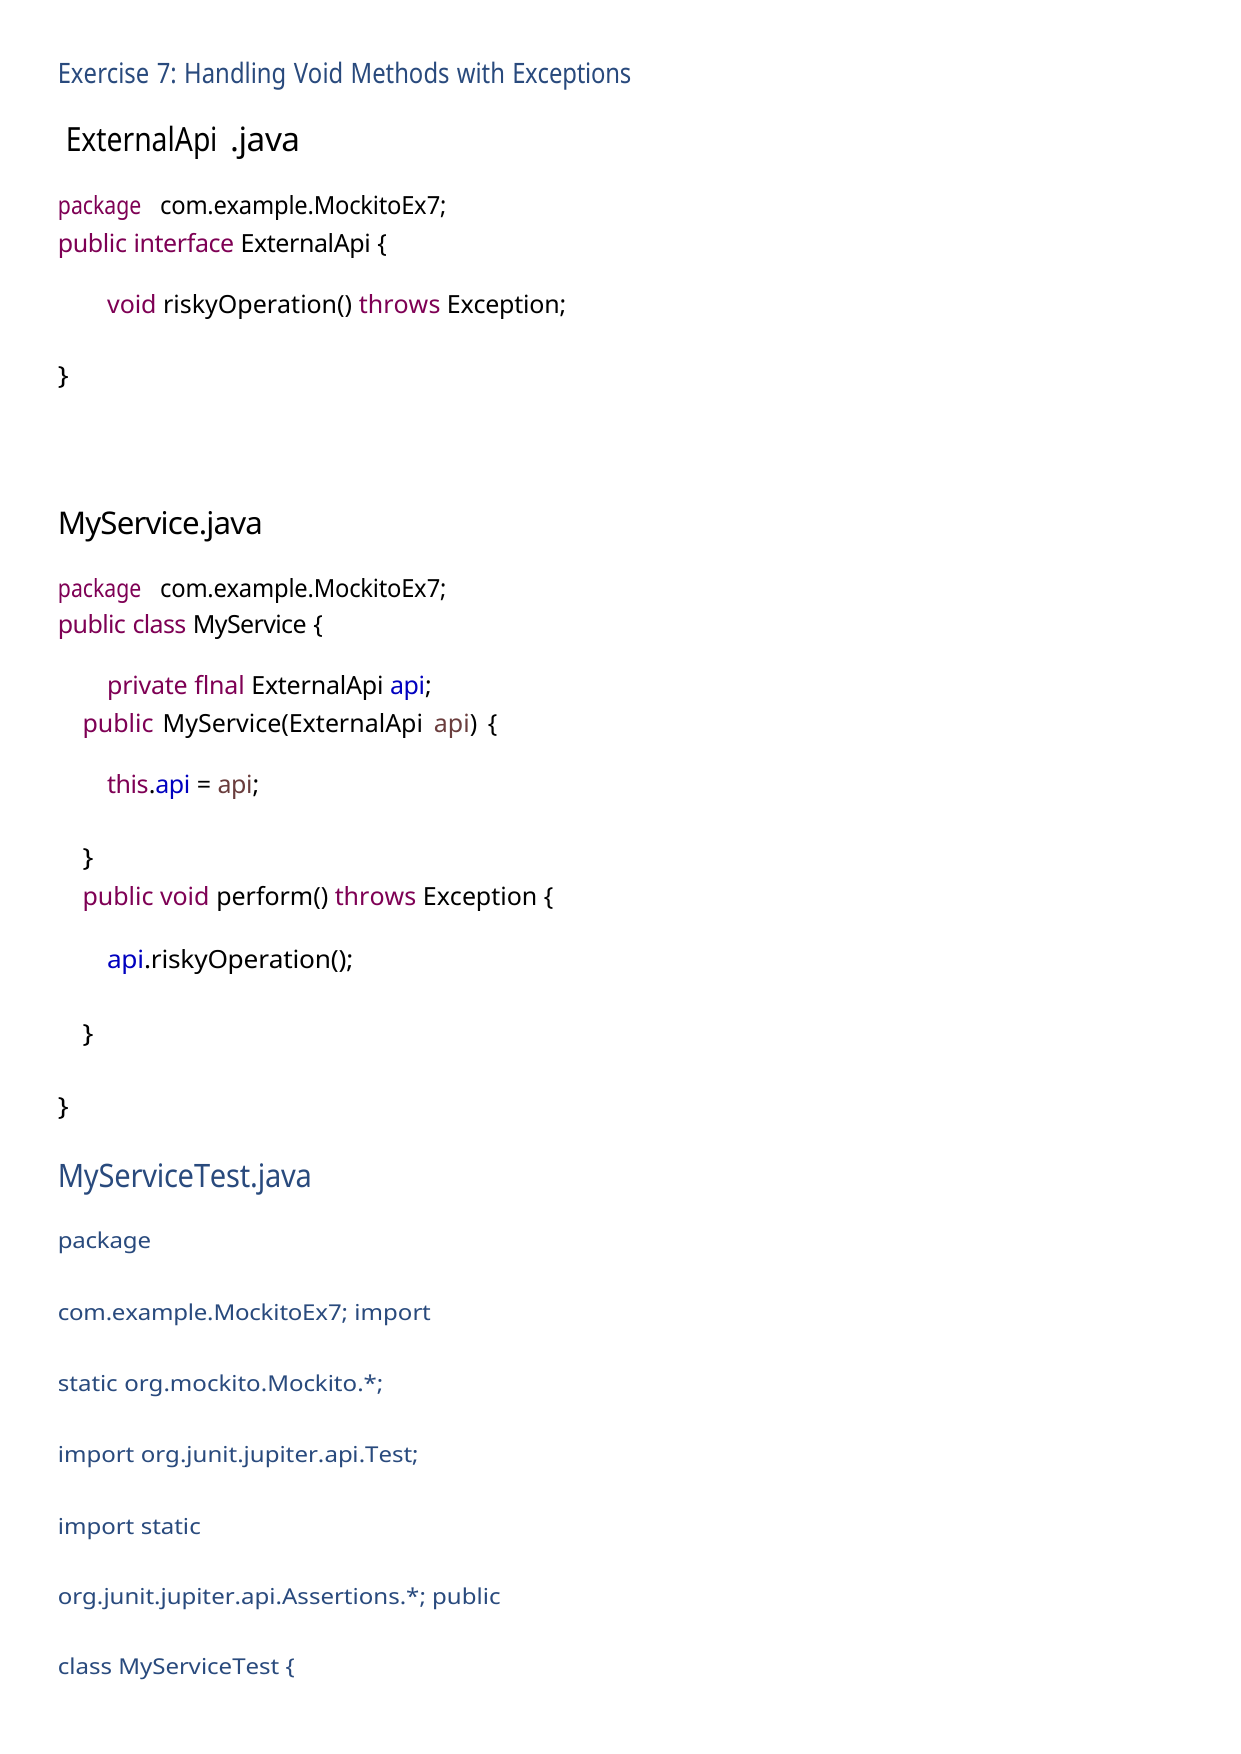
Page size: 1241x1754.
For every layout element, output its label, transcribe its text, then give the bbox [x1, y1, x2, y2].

text } [82, 839, 1196, 873]
text } [58, 1089, 1196, 1123]
subtitle MyServiceTest.java [58, 1152, 1196, 1196]
text private flnal ExternalApi api; [107, 668, 1196, 702]
text package com.example.MockitoEx7; [58, 188, 1196, 222]
text } [82, 1016, 1196, 1050]
text this.api = api; [107, 767, 1196, 801]
subtitle ExternalApi .java [66, 116, 1196, 162]
text public class MyService { [58, 607, 1196, 641]
text public MyService(ExternalApi api) { [82, 706, 1196, 740]
text void riskyOperation() throws Exception; [107, 287, 1196, 321]
text Exercise 7: Handling Void Methods with Exceptions [58, 53, 1196, 91]
subtitle MyService.java [58, 501, 1196, 543]
text package com.example.MockitoEx7; import static org.mockito.Mockito.*; import org.junit.jupiter.api.Test; [58, 1225, 438, 1468]
text import static org.junit.jupiter.api.Assertions.*; public class MyServiceTest { [58, 1511, 542, 1681]
text } [58, 358, 1196, 392]
text package com.example.MockitoEx7; [58, 570, 1196, 604]
text public interface ExternalApi { [58, 226, 1196, 260]
text public void perform() throws Exception { api.riskyOperation(); [82, 878, 717, 976]
